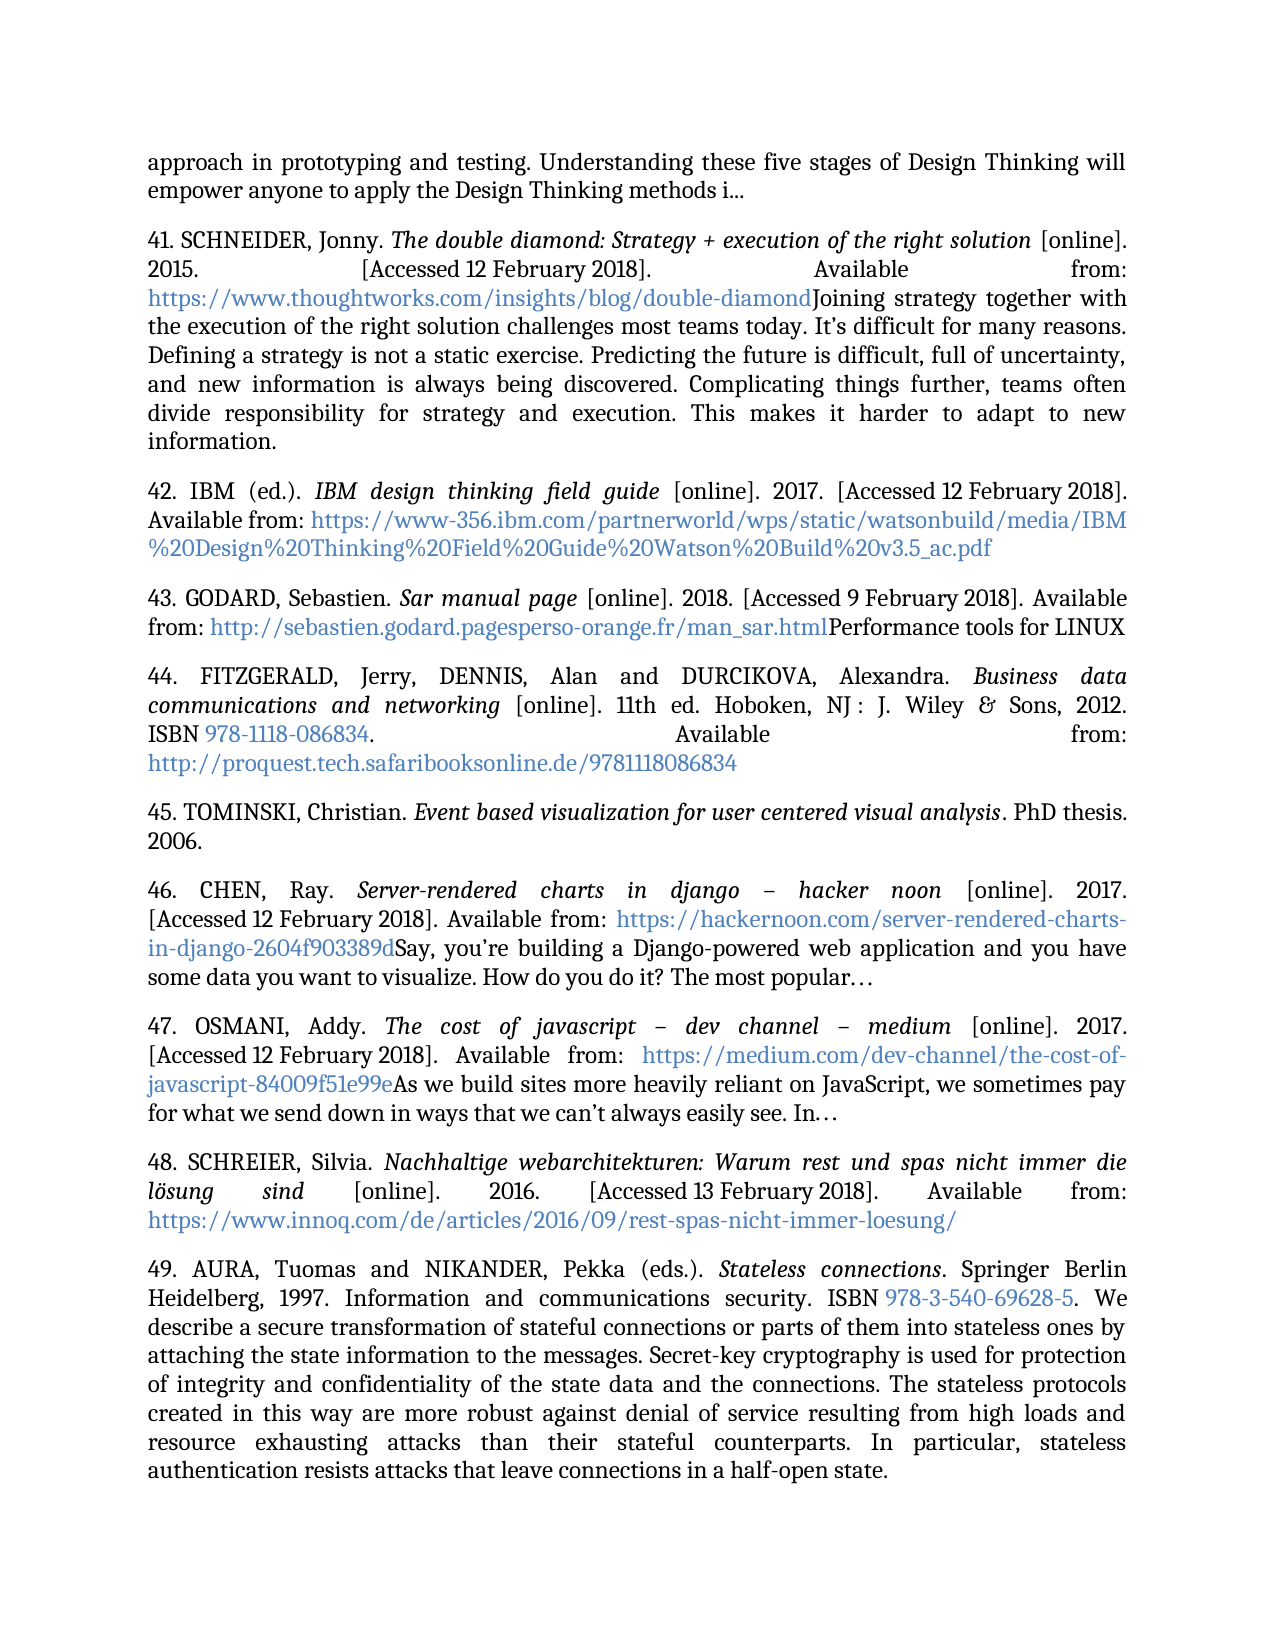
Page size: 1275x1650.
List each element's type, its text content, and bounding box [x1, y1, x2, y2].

text 41. SCHNEIDER, Jonny. The double diamond: Strategy + execution of the right solution [online]. 2015. [Accessed 12 February 2018]. Available from: https://www.thoughtworks.com/insights/blog/double-diamondJoining strategy together with the execution of the right solution challenges most teams today. It’s difficult for many reasons. Defining a strategy is not a static exercise. Predicting the future is difficult, full of uncertainty, and new information is always being discovered. Complicating things further, teams often divide responsibility for strategy and execution. This makes it harder to adapt to new information. [148, 226, 1127, 456]
text 46. CHEN, Ray. Server-rendered charts in django – hacker noon [online]. 2017. [Accessed 12 February 2018]. Available from: https://hackernoon.com/server-rendered-charts-in-django-2604f903389dSay, you’re building a Django-powered web application and you have some data you want to visualize. How do you do it? The most popular [148, 876, 1127, 991]
text 49. AURA, Tuomas and NIKANDER, Pekka (eds.). Stateless connections. Springer Berlin Heidelberg, 1997. Information and communications security. ISBN 978-3-540-69628-5. We describe a secure transformation of stateful connections or parts of them into stateless ones by attaching the state information to the messages. Secret-key cryptography is used for protection of integrity and confidentiality of the state data and the connections. The stateless protocols created in this way are more robust against denial of service resulting from high loads and resource exhausting attacks than their stateful counterparts. In particular, stateless authentication resists attacks that leave connections in a half-open state. [148, 1255, 1127, 1485]
text 44. FITZGERALD, Jerry, DENNIS, Alan and DURCIKOVA, Alexandra. Business data communications and networking [online]. 11th ed. Hoboken, NJ : J. Wiley & Sons, 2012. ISBN 978-1118-086834. Available from: http://proquest.tech.safaribooksonline.de/9781118086834 [148, 662, 1127, 777]
text 48. SCHREIER, Silvia. Nachhaltige webarchitekturen: Warum rest und spas nicht immer die lösung sind [online]. 2016. [Accessed 13 February 2018]. Available from: https://www.innoq.com/de/articles/2016/09/rest-spas-nicht-immer-loesung/ [148, 1148, 1127, 1234]
text 47. OSMANI, Addy. The cost of javascript – dev channel – medium [online]. 2017. [Accessed 12 February 2018]. Available from: https://medium.com/dev-channel/the-cost-of-javascript-84009f51e99eAs we build sites more heavily reliant on JavaScript, we sometimes pay for what we send down in ways that we can’t always easily see. In [148, 1012, 1127, 1127]
text 43. GODARD, Sebastien. Sar manual page [online]. 2018. [Accessed 9 February 2018]. Available from: http://sebastien.godard.pagesperso-orange.fr/man_sar.htmlPerformance tools for LINUX [148, 584, 1127, 641]
text 45. TOMINSKI, Christian. Event based visualization for user centered visual analysis. PhD thesis. 2006. [148, 798, 1127, 856]
text 42. IBM (ed.). IBM design thinking field guide [online]. 2017. [Accessed 12 February 2018]. Available from: https://www-356.ibm.com/partnerworld/wps/static/watsonbuild/media/IBM%20Design%20Thinking%20Field%20Guide%20Watson%20Build%20v3.5_ac.pdf [148, 477, 1127, 563]
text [148, 148, 1127, 205]
